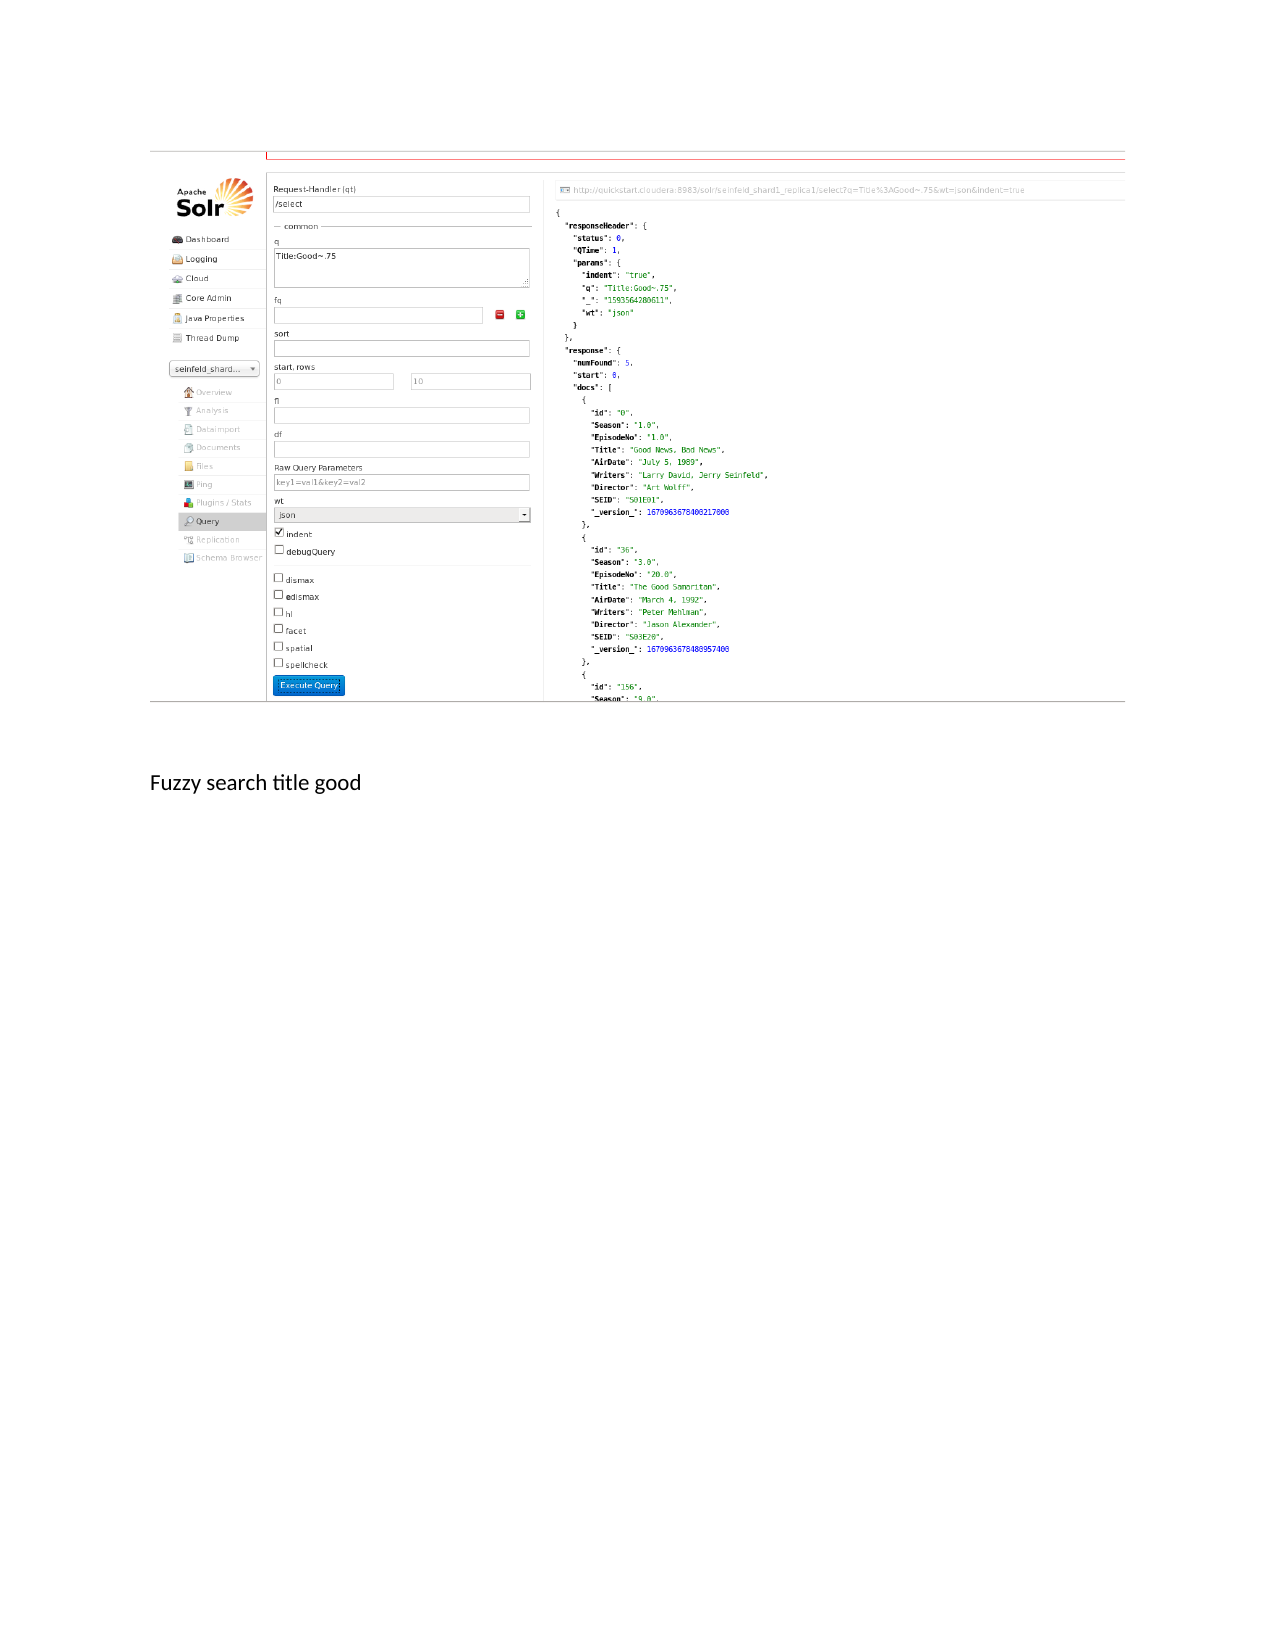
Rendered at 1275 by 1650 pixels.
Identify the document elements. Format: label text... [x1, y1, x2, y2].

text Fuzzy search title good [150, 768, 1125, 796]
picture [150, 150, 1125, 703]
